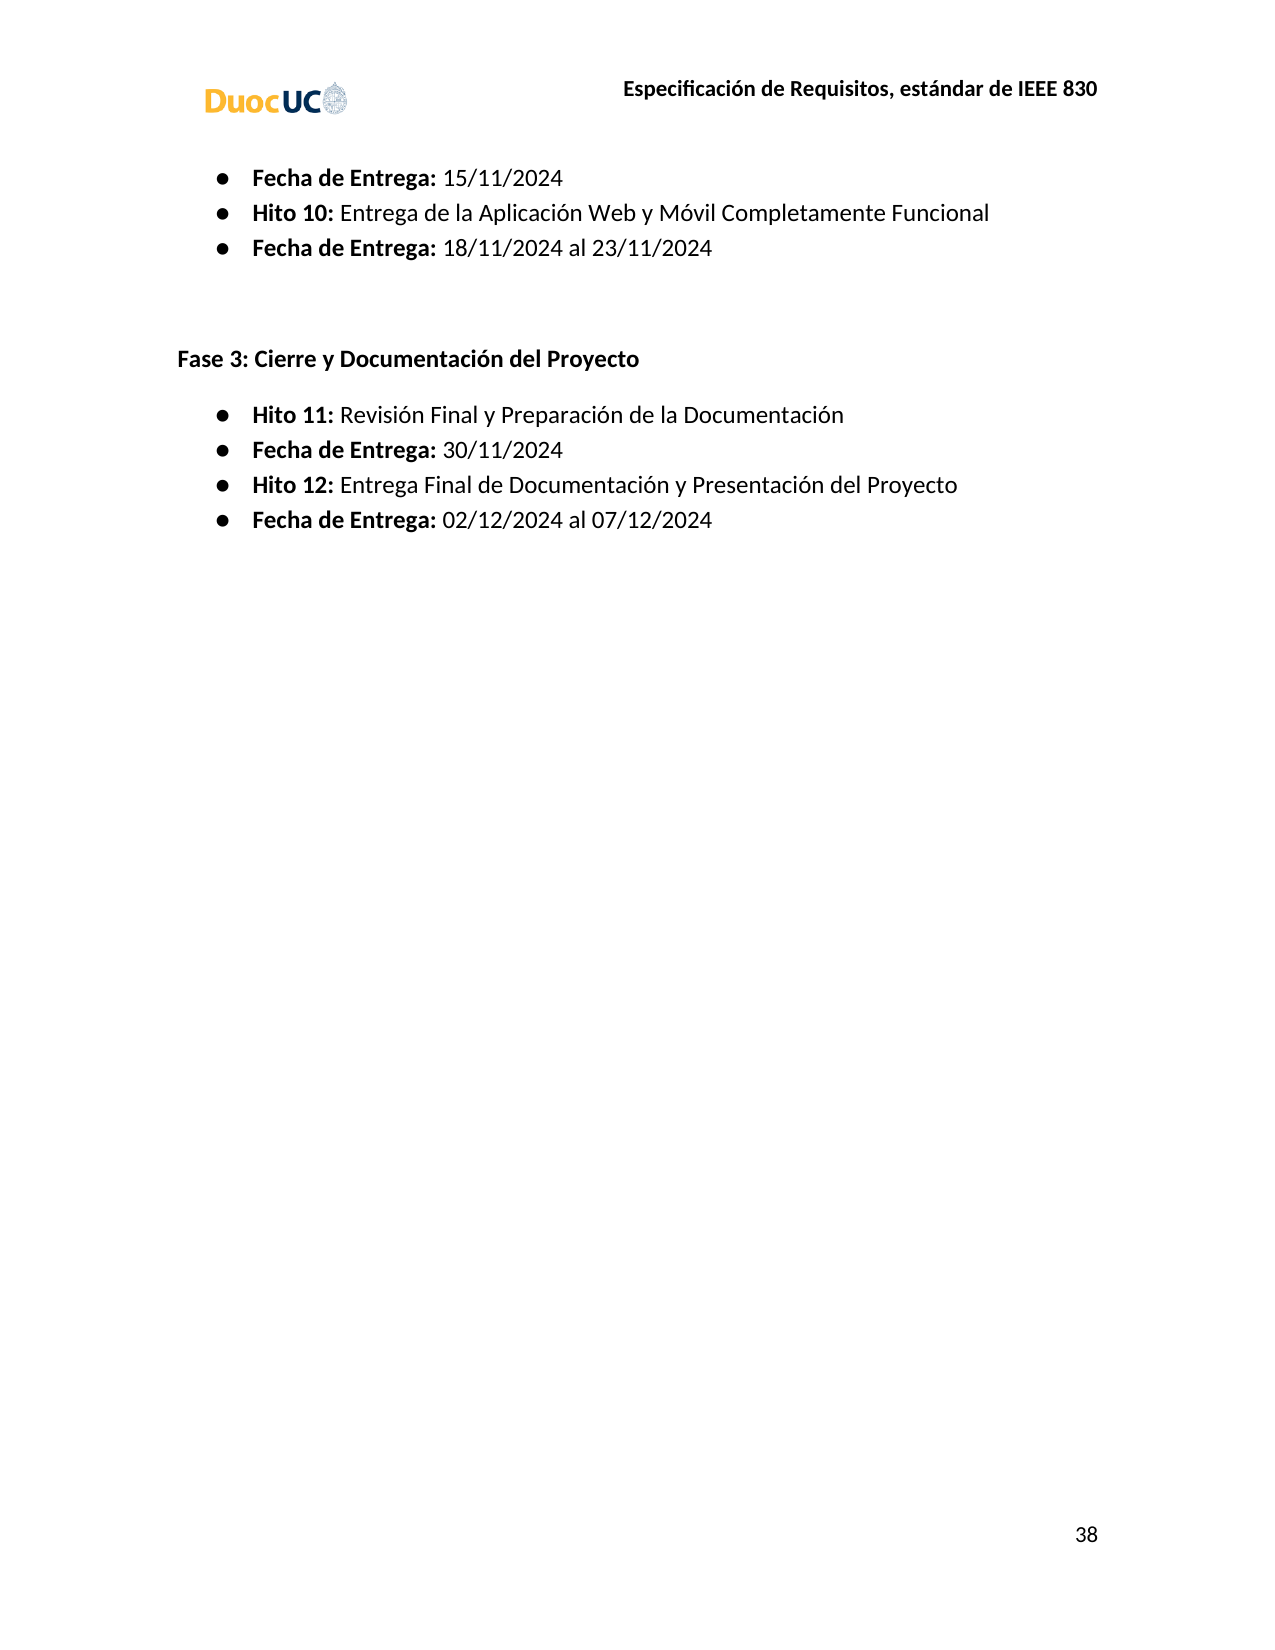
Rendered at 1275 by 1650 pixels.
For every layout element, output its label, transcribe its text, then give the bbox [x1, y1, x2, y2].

list Fecha de Entrega: 30/11/2024 [215, 434, 1098, 465]
list Fecha de Entrega: 18/11/2024 al 23/11/2024 [215, 232, 1098, 262]
list Hito 10: Entrega de la Aplicación Web y Móvil Completamente Funcional [215, 197, 1098, 227]
list Hito 12: Entrega Final de Documentación y Presentación del Proyecto [215, 469, 1098, 500]
list Fecha de Entrega: 02/12/2024 al 07/12/2024 [215, 504, 1098, 535]
list Hito 11: Revisión Final y Preparación de la Documentación [215, 399, 1098, 430]
picture [198, 78, 352, 117]
text Fase 3: Cierre y Documentación del Proyecto [177, 344, 1098, 374]
list Fecha de Entrega: 15/11/2024 [215, 162, 1098, 192]
